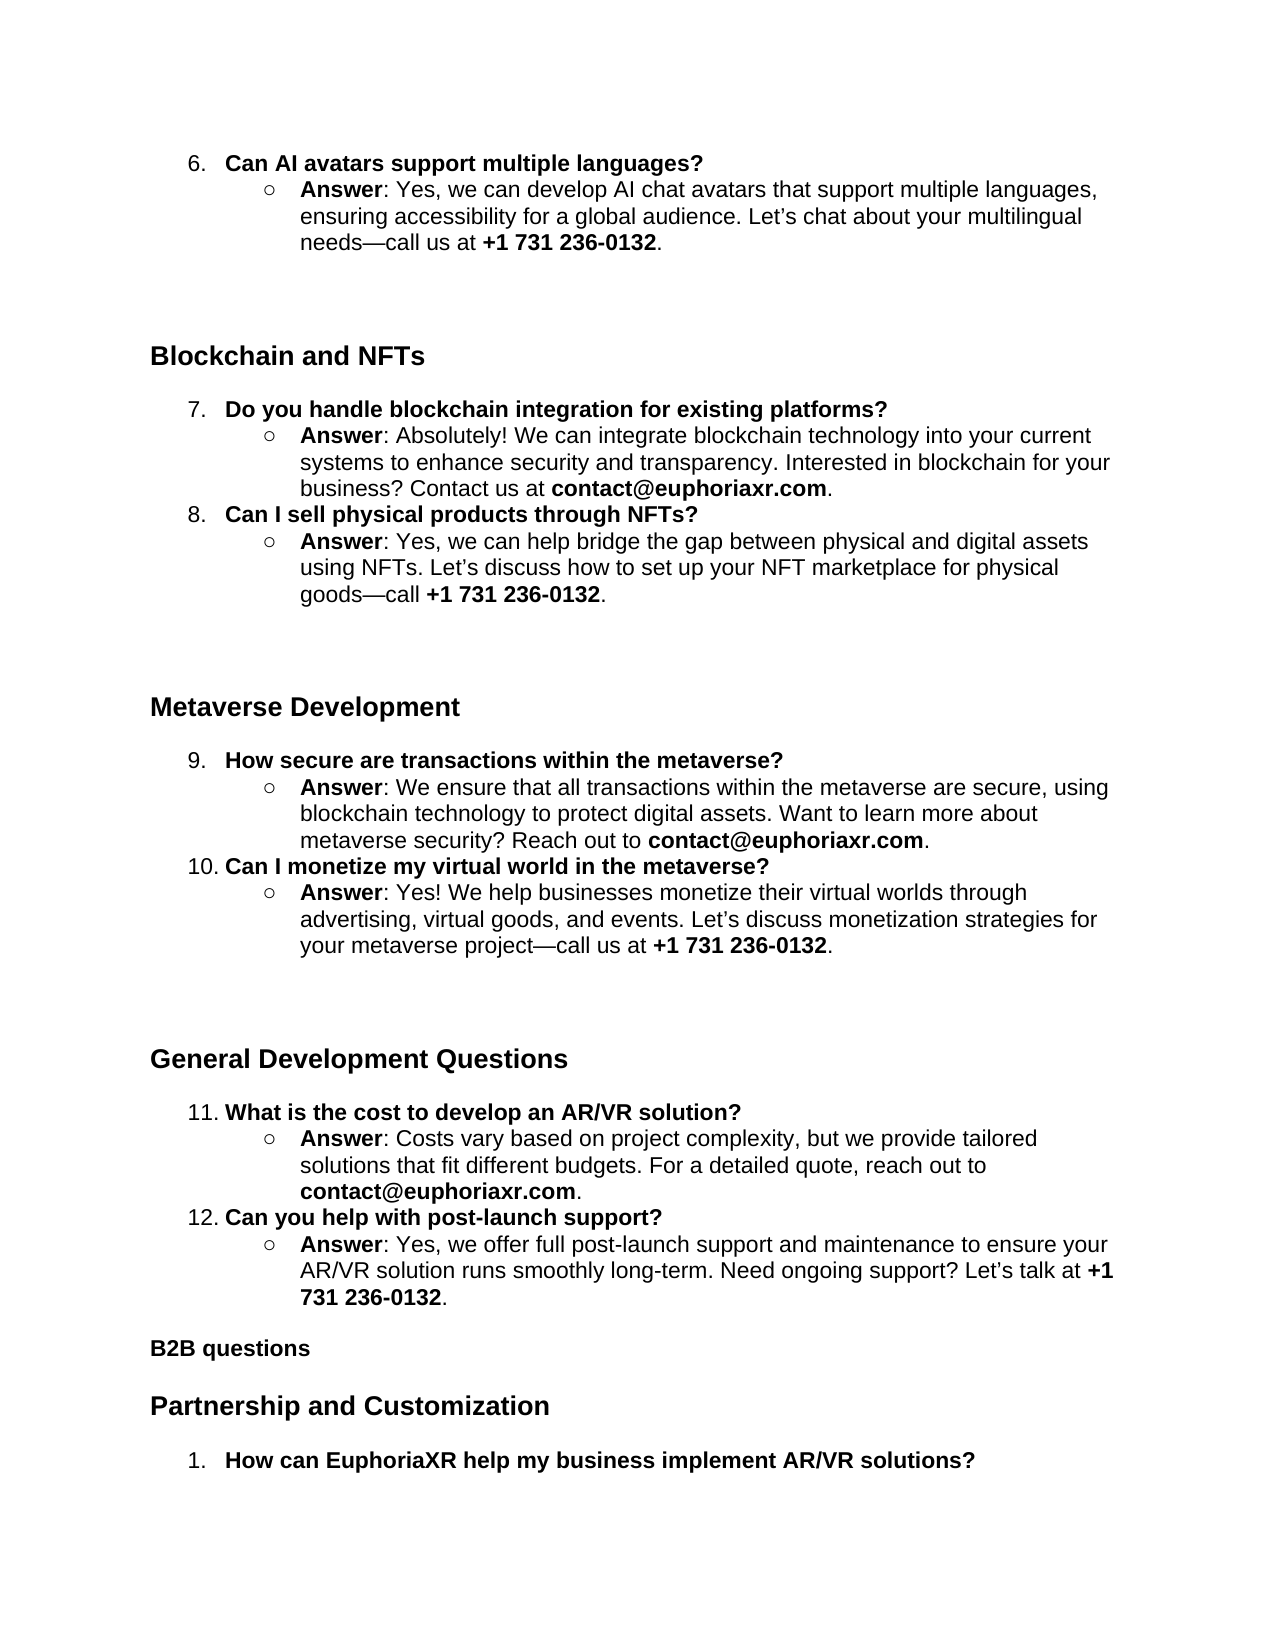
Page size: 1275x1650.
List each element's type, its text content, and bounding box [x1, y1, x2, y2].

list Answer: Costs vary based on project complexity, but we provide tailored solutions that fit different budgets. For a detailed quote, reach out to contact@euphoriaxr.com. [262, 1125, 1125, 1204]
list Answer: Yes, we can develop AI chat avatars that support multiple languages, ensuring accessibility for a global audience. Let’s chat about your multilingual needs—call us at +1 731 236-0132. [262, 176, 1125, 255]
text B2B questions [150, 1335, 1125, 1361]
list Answer: Yes! We help businesses monetize their virtual worlds through advertising, virtual goods, and events. Let’s discuss monetization strategies for your metaverse project—call us at +1 731 236-0132. [262, 879, 1125, 958]
list How can EuphoriaXR help my business implement AR/VR solutions? [187, 1447, 1125, 1473]
list Can I sell physical products through NFTs? [187, 501, 1125, 528]
list Can you help with post-launch support? [187, 1204, 1125, 1231]
list Answer: Yes, we can help bridge the gap between physical and digital assets using NFTs. Let’s discuss how to set up your NFT marketplace for physical goods—call +1 731 236-0132. [262, 528, 1125, 607]
list Do you handle blockchain integration for existing platforms? [187, 396, 1125, 422]
subtitle Blockchain and NFTs [150, 340, 1125, 371]
list Answer: Absolutely! We can integrate blockchain technology into your current systems to enhance security and transparency. Interested in blockchain for your business? Contact us at contact@euphoriaxr.com. [262, 422, 1125, 501]
list How secure are transactions within the metaverse? [187, 747, 1125, 774]
subtitle Metaverse Development [150, 691, 1125, 722]
subtitle Partnership and Customization [150, 1390, 1125, 1422]
list What is the cost to develop an AR/VR solution? [187, 1099, 1125, 1125]
list Can AI avatars support multiple languages? [187, 150, 1125, 176]
list Can I monetize my virtual world in the metaverse? [187, 853, 1125, 879]
subtitle General Development Questions [150, 1043, 1125, 1074]
list Answer: Yes, we offer full post-launch support and maintenance to ensure your AR/VR solution runs smoothly long-term. Need ongoing support? Let’s talk at +1 731 236-0132. [262, 1231, 1125, 1310]
list Answer: We ensure that all transactions within the metaverse are secure, using blockchain technology to protect digital assets. Want to learn more about metaverse security? Reach out to contact@euphoriaxr.com. [262, 774, 1125, 853]
